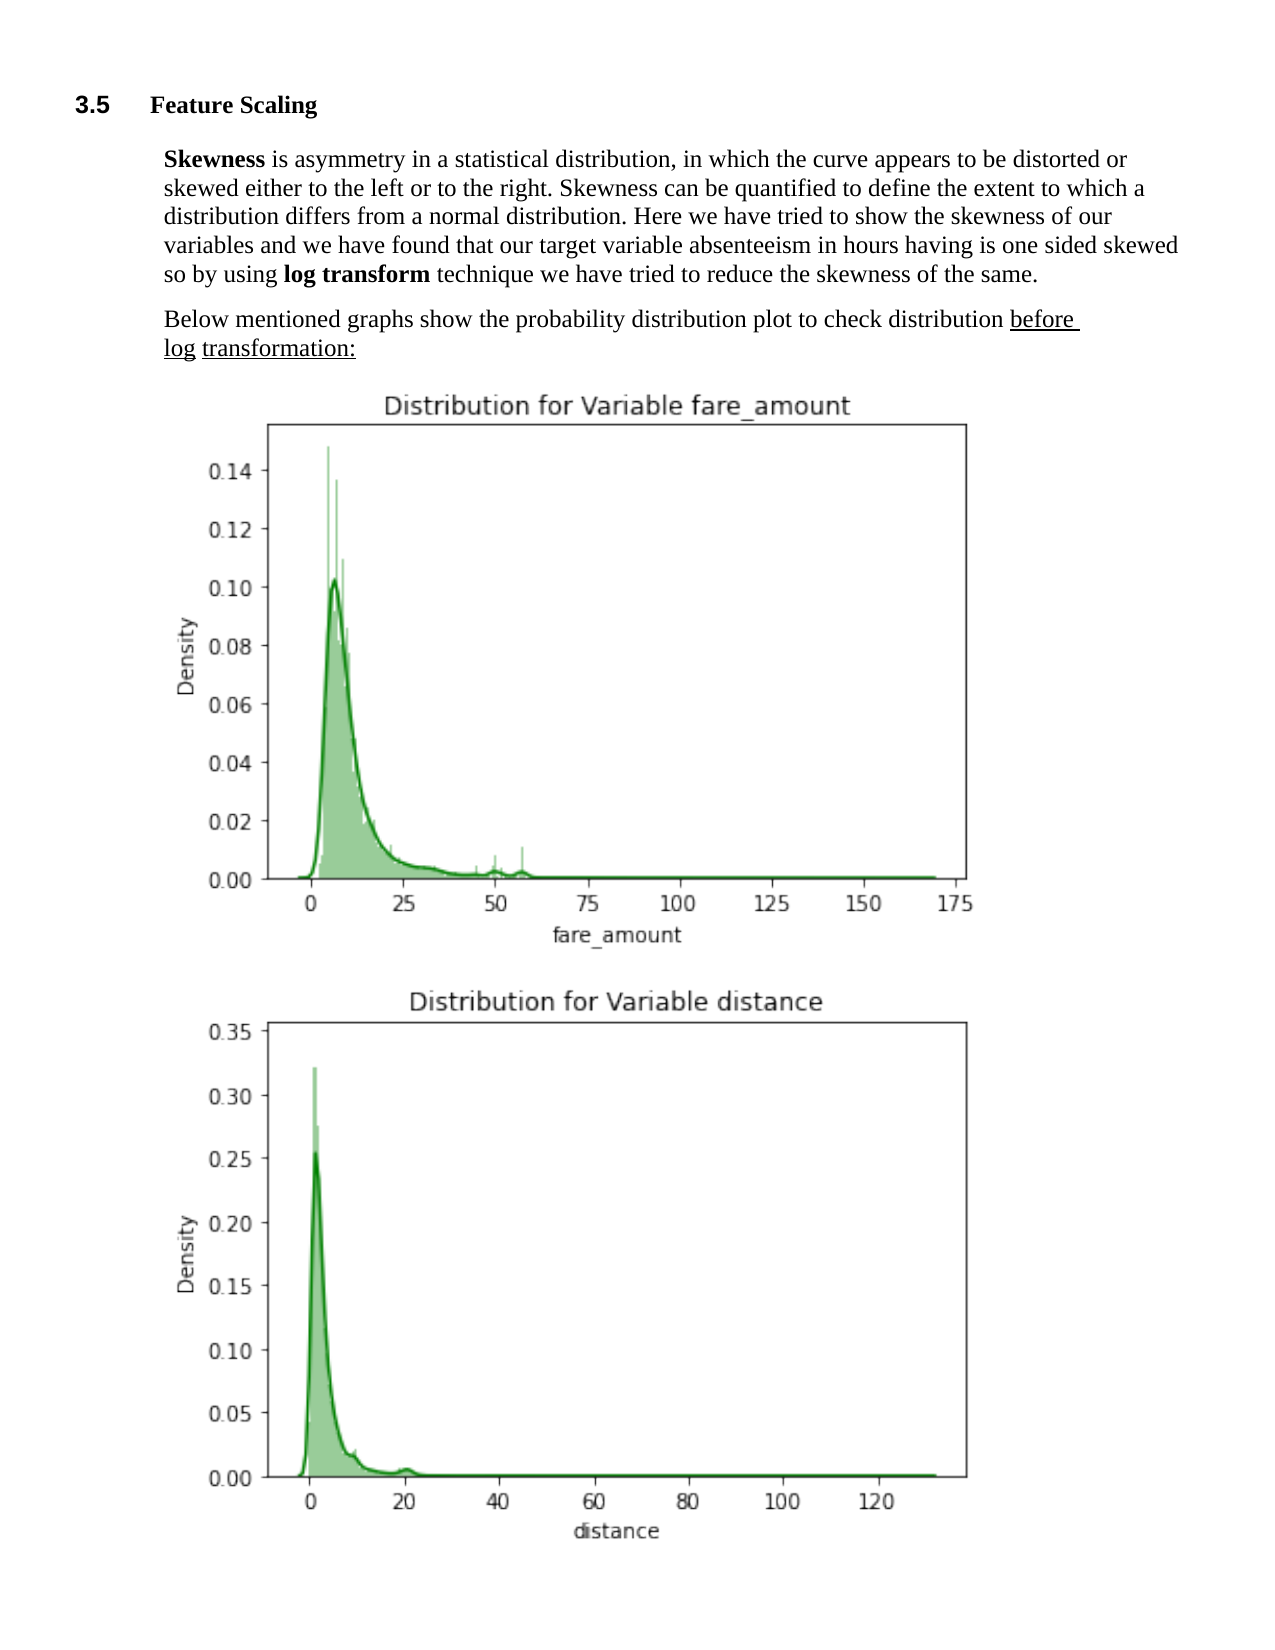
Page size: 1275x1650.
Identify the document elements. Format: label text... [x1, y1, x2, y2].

subtitle Feature Scaling [75, 90, 1248, 119]
picture [163, 976, 981, 1556]
list Skewness is asymmetry in a statistical distribution, in which the curve appears to be distorted or skewed either to the left or to the right. Skewness can be quantified to define the extent to which a distribution differs from a normal distribution. Here we have tried to show the skewness of our variables and we have found that our target variable absenteeism in hours having is one sided skewed so by using log transform technique we have tried to reduce the skewness of the same. [164, 144, 1187, 288]
picture [163, 378, 991, 960]
list Below mentioned graphs show the probability distribution plot to check distribution before log transformation: [164, 304, 1110, 362]
